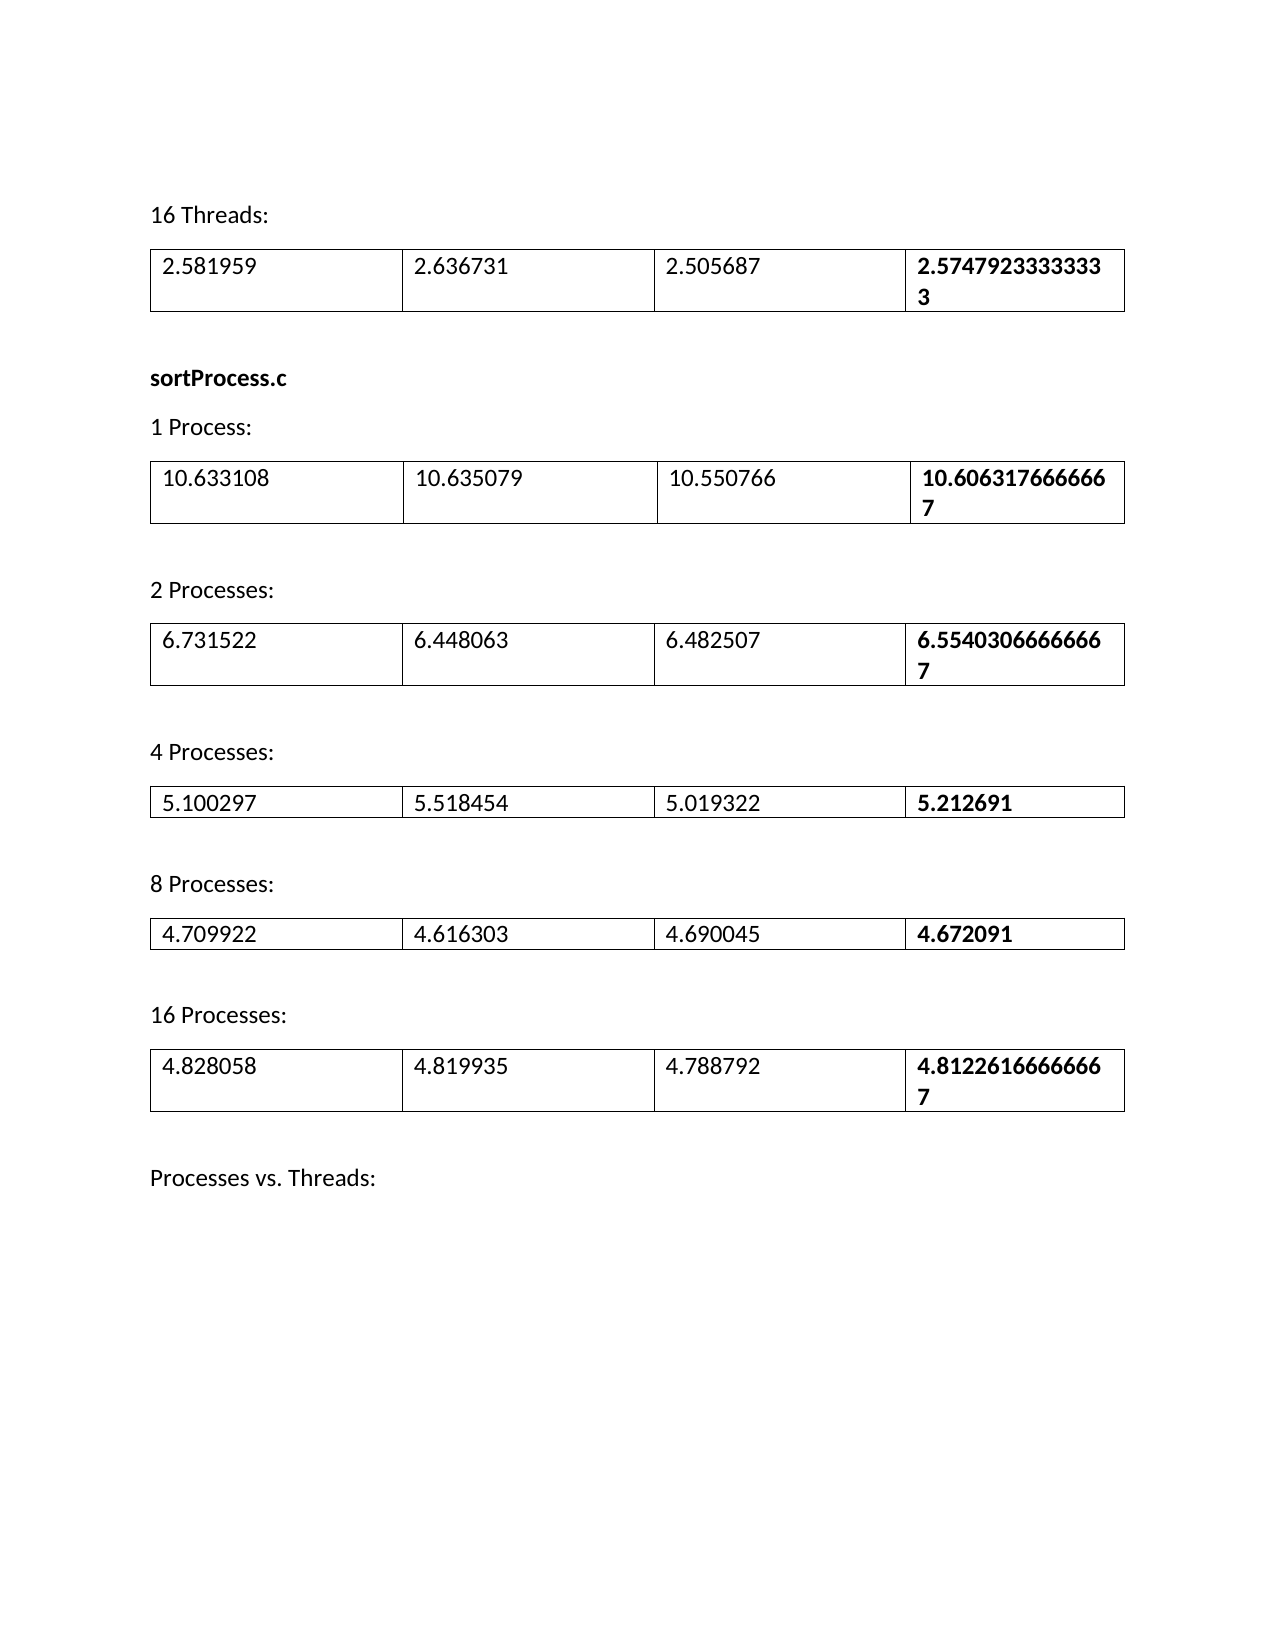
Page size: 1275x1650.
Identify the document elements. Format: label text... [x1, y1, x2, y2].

table_header 6.731522 [151, 624, 402, 685]
table_header 6.554031 [906, 624, 1124, 685]
table_header 4.672091 [906, 919, 1124, 949]
table_header 6.448063 [403, 624, 654, 685]
table_header 6.482507 [655, 624, 905, 685]
text sortProcess.c [150, 362, 1125, 392]
text 16 Processes: [150, 999, 1125, 1030]
table_header 2.505687 [655, 250, 905, 311]
table_header 5.019322 [655, 787, 905, 817]
table_header 2.581959 [151, 250, 402, 311]
table_header 5.100297 [151, 787, 402, 817]
table_header 4.616303 [403, 919, 654, 949]
table_header 4.819935 [403, 1050, 654, 1111]
table_header 4.709922 [151, 919, 402, 949]
text Processes vs. Threads: [150, 1162, 1125, 1192]
text 2 Processes: [150, 574, 1125, 604]
text 16 Threads: [150, 199, 1125, 230]
table_header 2.574792 [906, 250, 1124, 311]
table_header 5.212691 [906, 787, 1124, 817]
text 8 Processes: [150, 868, 1125, 898]
table_header 2.636731 [403, 250, 654, 311]
table_header 4.690045 [655, 919, 905, 949]
table_header 10.635079 [404, 462, 657, 523]
text 4 Processes: [150, 736, 1125, 767]
table_header 10.633108 [151, 462, 403, 523]
text 1 Process: [150, 411, 1125, 442]
table_header 4.828058 [151, 1050, 402, 1111]
table_header 10.550766 [658, 462, 910, 523]
table_header 4.812262 [906, 1050, 1124, 1111]
table_header 4.788792 [655, 1050, 905, 1111]
table_header 5.518454 [403, 787, 654, 817]
table_header 10.606318 [911, 462, 1124, 523]
